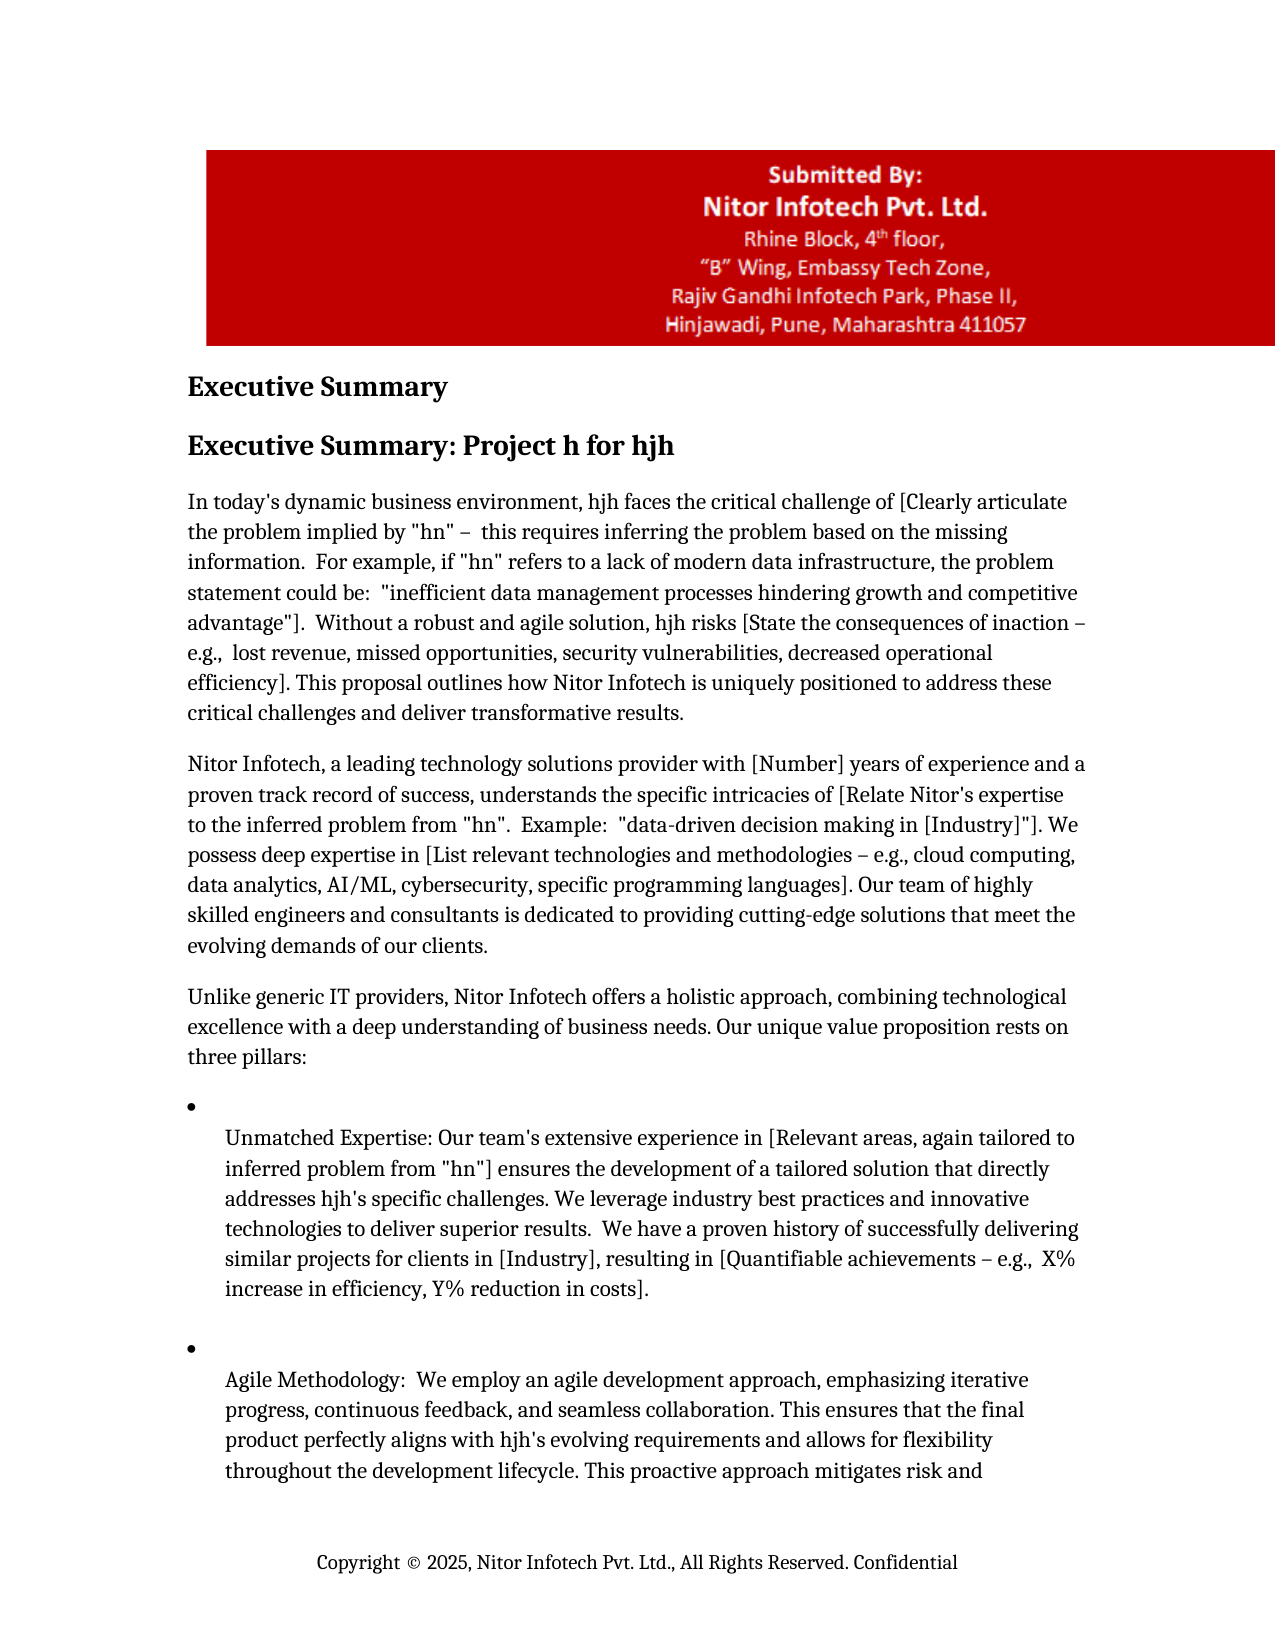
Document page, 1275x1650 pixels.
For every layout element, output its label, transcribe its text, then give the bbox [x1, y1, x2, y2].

text Unlike generic IT providers, Nitor Infotech offers a holistic approach, combining technological excellence with a deep understanding of business needs. Our unique value proposition rests on three pillars: [187, 983, 1087, 1070]
list Unmatched Expertise: Our team's extensive experience in [Relevant areas, again tailored to inferred problem from "hn"] ensures the development of a tailored solution that directly addresses hjh's specific challenges. We leverage industry best practices and innovative technologies to deliver superior results. We have a proven history of successfully delivering similar projects for clients in [Industry], resulting in [Quantifiable achievements – e.g., X% increase in efficiency, Y% reduction in costs]. [187, 1095, 1087, 1333]
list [187, 1337, 1087, 1484]
text Executive Summary: Project h for hjh [187, 429, 1087, 463]
picture [206, 150, 1275, 346]
text In today's dynamic business environment, hjh faces the critical challenge of [Clearly articulate the problem implied by "hn" – this requires inferring the problem based on the missing information. For example, if "hn" refers to a lack of modern data infrastructure, the problem statement could be: "inefficient data management processes hindering growth and competitive advantage"]. Without a robust and agile solution, hjh risks [State the consequences of inaction – e.g., lost revenue, missed opportunities, security vulnerabilities, decreased operational efficiency]. This proposal outlines how Nitor Infotech is uniquely positioned to address these critical challenges and deliver transformative results. [187, 489, 1087, 727]
text Executive Summary [187, 370, 1087, 403]
text Nitor Infotech, a leading technology solutions provider with [Number] years of experience and a proven track record of success, understands the specific intricacies of [Relate Nitor's expertise to the inferred problem from "hn". Example: "data-driven decision making in [Industry]"]. We possess deep expertise in [List relevant technologies and methodologies – e.g., cloud computing, data analytics, AI/ML, cybersecurity, specific programming languages]. Our team of highly skilled engineers and consultants is dedicated to providing cutting-edge solutions that meet the evolving demands of our clients. [187, 751, 1087, 959]
